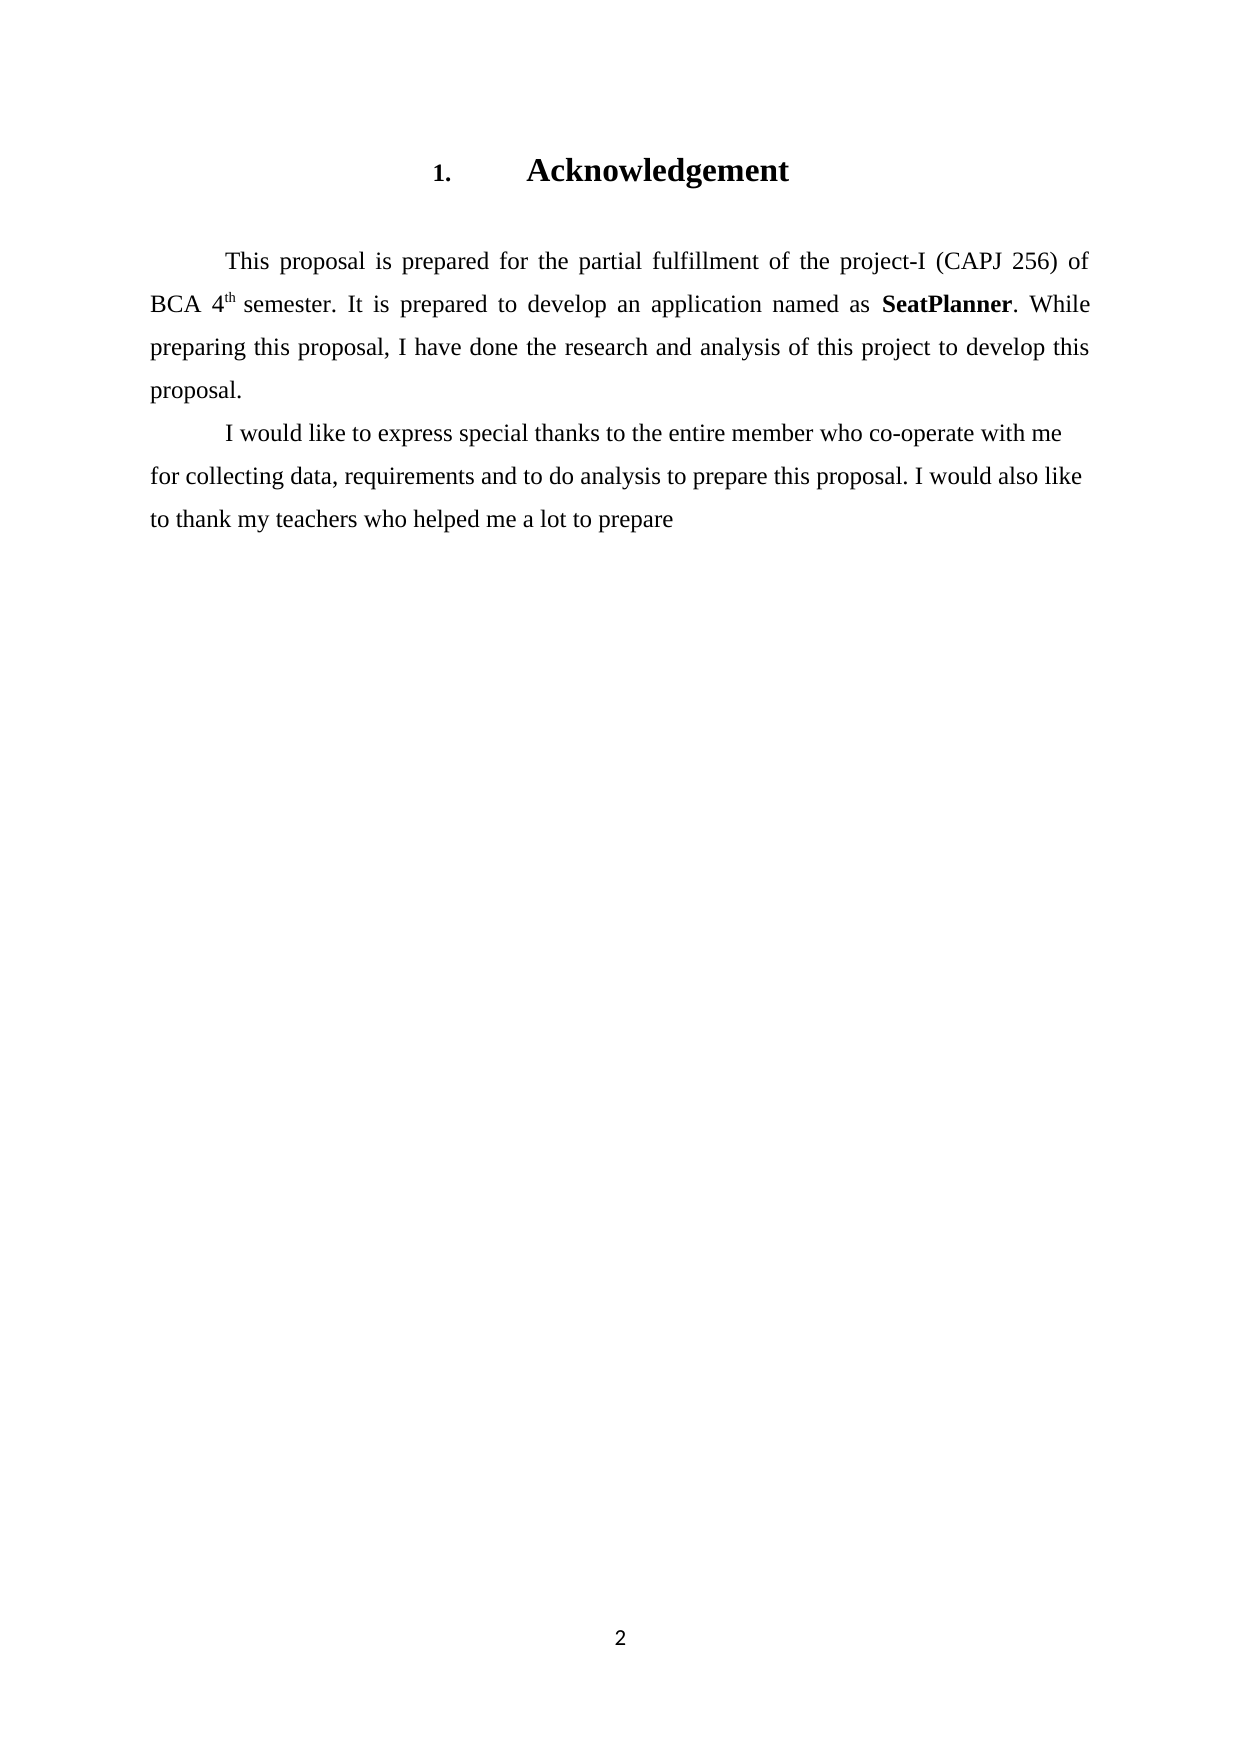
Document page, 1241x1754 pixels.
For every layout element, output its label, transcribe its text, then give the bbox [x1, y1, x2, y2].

subtitle Acknowledgement [150, 150, 1090, 188]
text I would like to express special thanks to the entire member who co-operate with me for collecting data, requirements and to do analysis to prepare this proposal. I would also like to thank my teachers who helped me a lot to prepare [150, 418, 1090, 533]
text This proposal is prepared for the partial fulfillment of the project-I (CAPJ 256) of BCA 4th semester. It is prepared to develop an application named as SeatPlanner. While preparing this proposal, I have done the research and analysis of this project to develop this proposal. [150, 246, 1090, 404]
